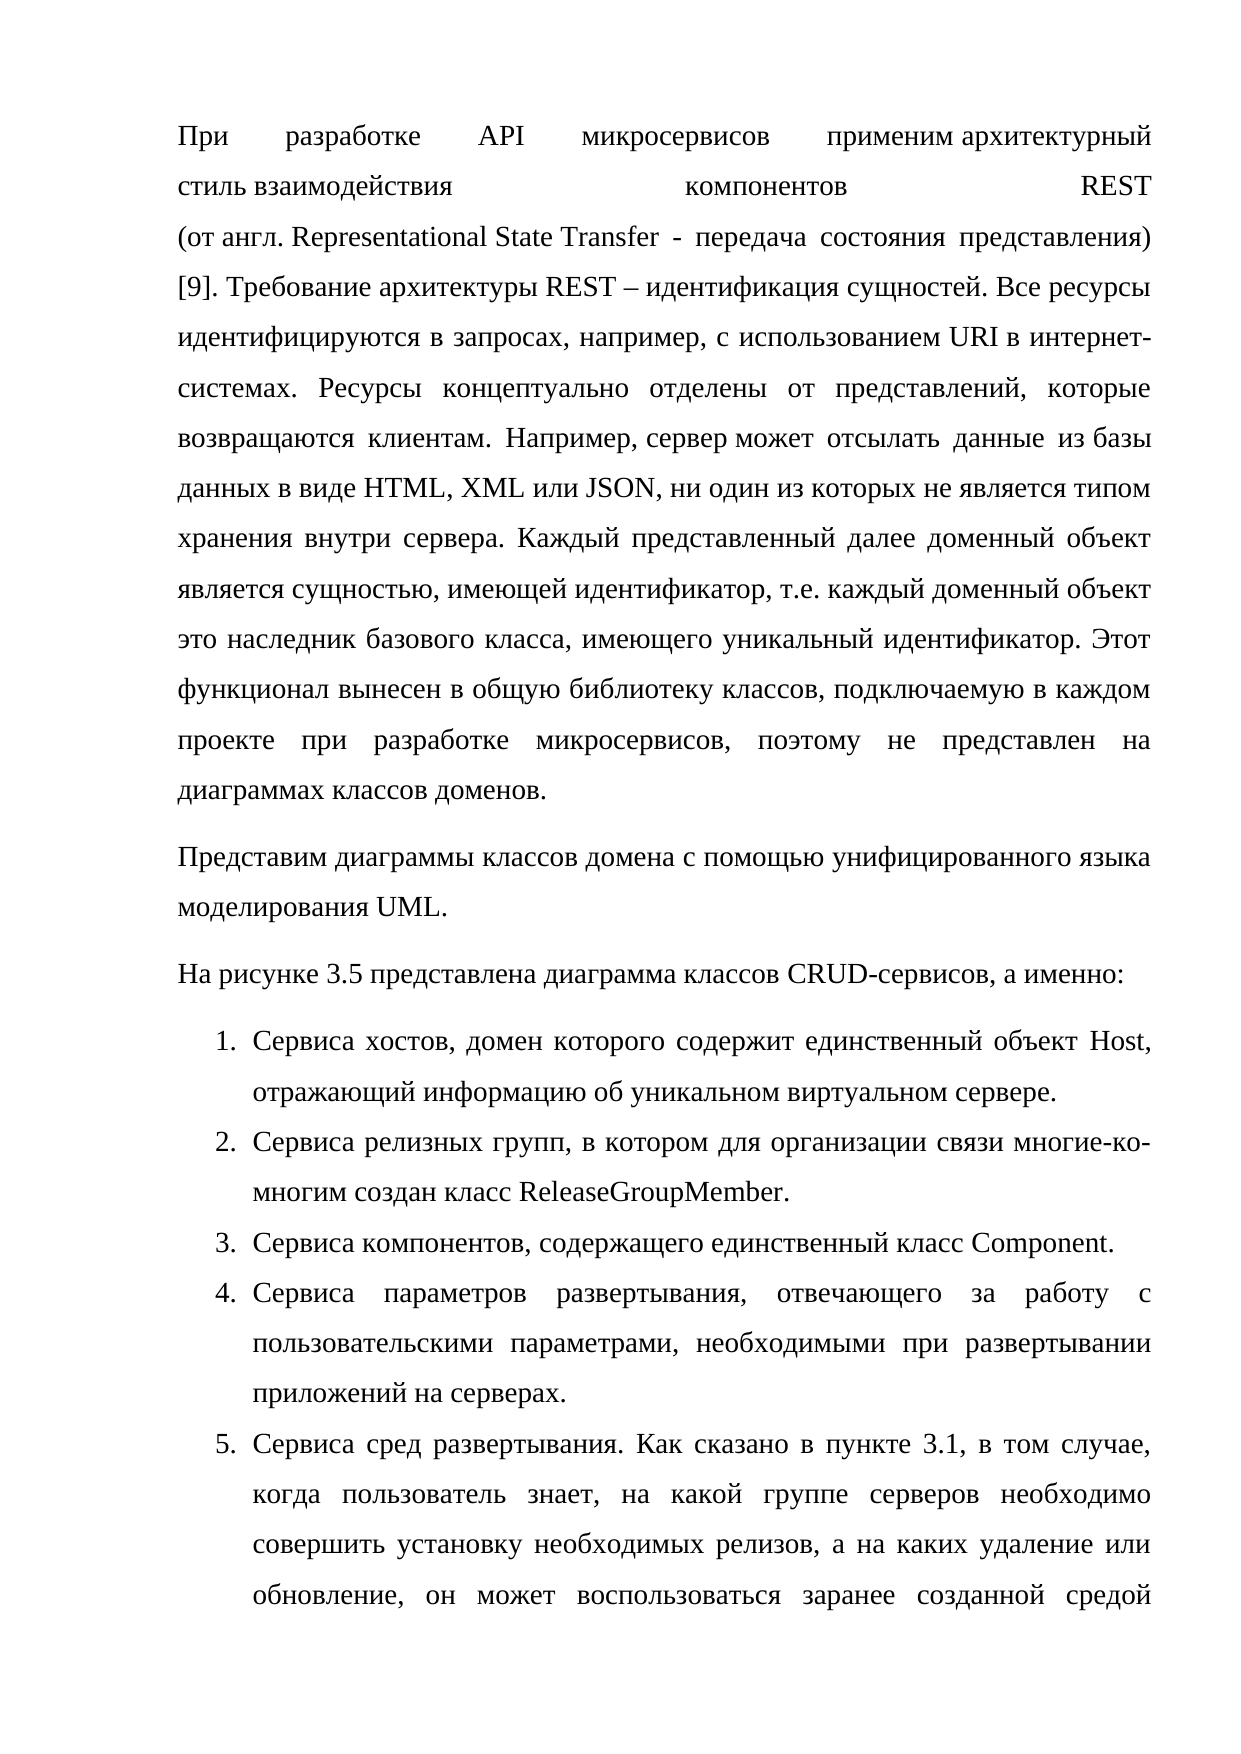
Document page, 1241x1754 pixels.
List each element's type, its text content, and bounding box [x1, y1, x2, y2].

list Сервиса параметров развертывания, отвечающего за работу с пользовательскими параметрами, необходимыми при развертывании приложений на серверах. [215, 1275, 1152, 1409]
text На рисунке 3.5 представлена диаграмма классов CRUD-сервисов, а именно: [177, 956, 1152, 990]
list Сервиса хостов, домен которого содержит единственный объект Host, отражающий информацию об уникальном виртуальном сервере. [215, 1023, 1152, 1107]
list Сервиса релизных групп, в котором для организации связи многие-ко-многим создан класс ReleaseGroupMember. [215, 1124, 1152, 1208]
text Представим диаграммы классов домена с помощью унифицированного языка моделирования UML. [177, 839, 1152, 923]
text При разработке API микросервисов применим архитектурный стиль взаимодействия компонентов REST (от англ. Representational State Transfer - передача состояния представления) [9]. Требование архитектуры REST – идентификация сущностей. Все ресурсы идентифицируются в запросах, например, с использованием URI в интернет-системах. Ресурсы концептуально отделены от представлений, которые возвращаются клиентам. Например, сервер может отсылать данные из базы данных в виде HTML, XML или JSON, ни один из которых не является типом хранения внутри сервера. Каждый представленный далее доменный объект является сущностью, имеющей идентификатор, т.е. каждый доменный объект это наследник базового класса, имеющего уникальный идентификатор. Этот функционал вынесен в общую библиотеку классов, подключаемую в каждом проекте при разработке микросервисов, поэтому не представлен на диаграммах классов доменов. [177, 118, 1152, 806]
list Сервиса компонентов, содержащего единственный класс Component. [215, 1225, 1152, 1258]
